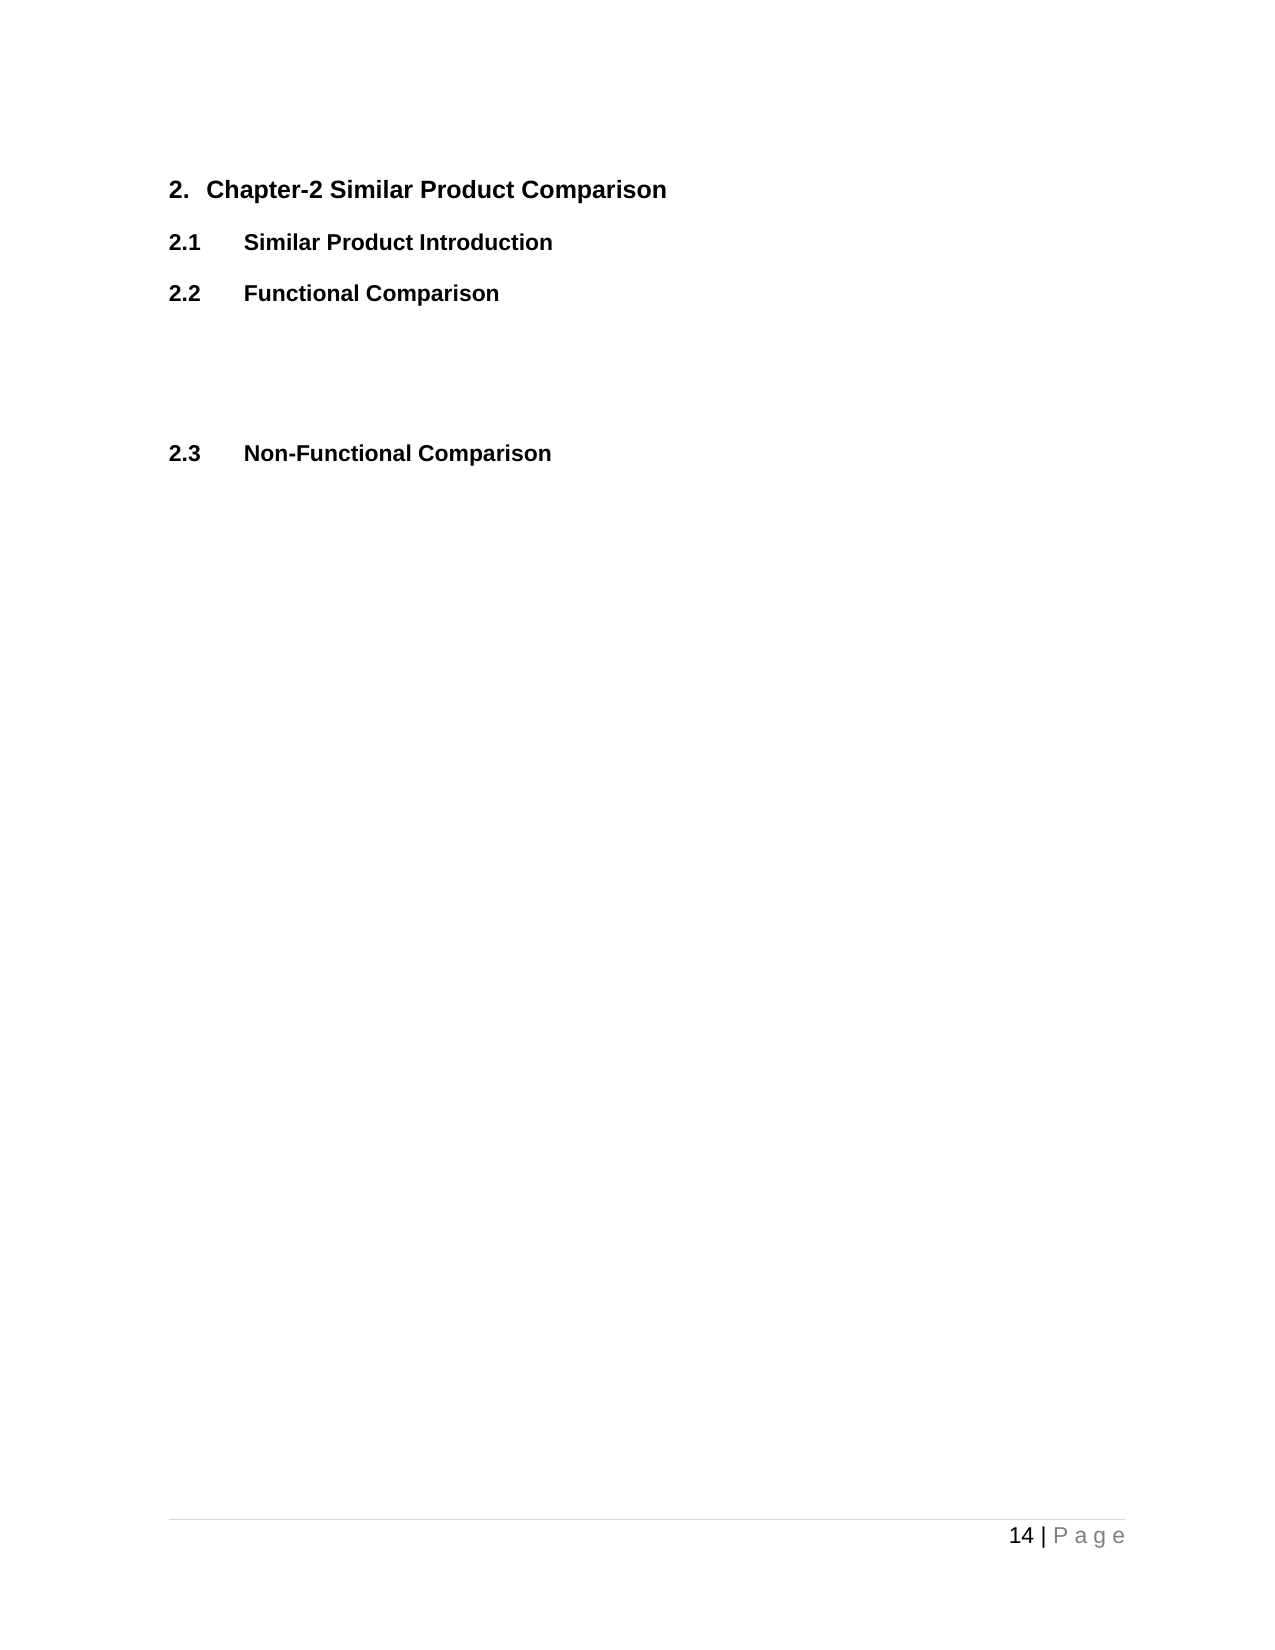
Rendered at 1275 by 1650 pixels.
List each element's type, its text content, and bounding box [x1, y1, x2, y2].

subtitle Non-Functional Comparison [169, 439, 1125, 466]
subtitle Chapter-2 Similar Product Comparison [169, 175, 1125, 204]
subtitle Similar Product Introduction [169, 229, 1125, 255]
subtitle Functional Comparison [169, 280, 1125, 306]
